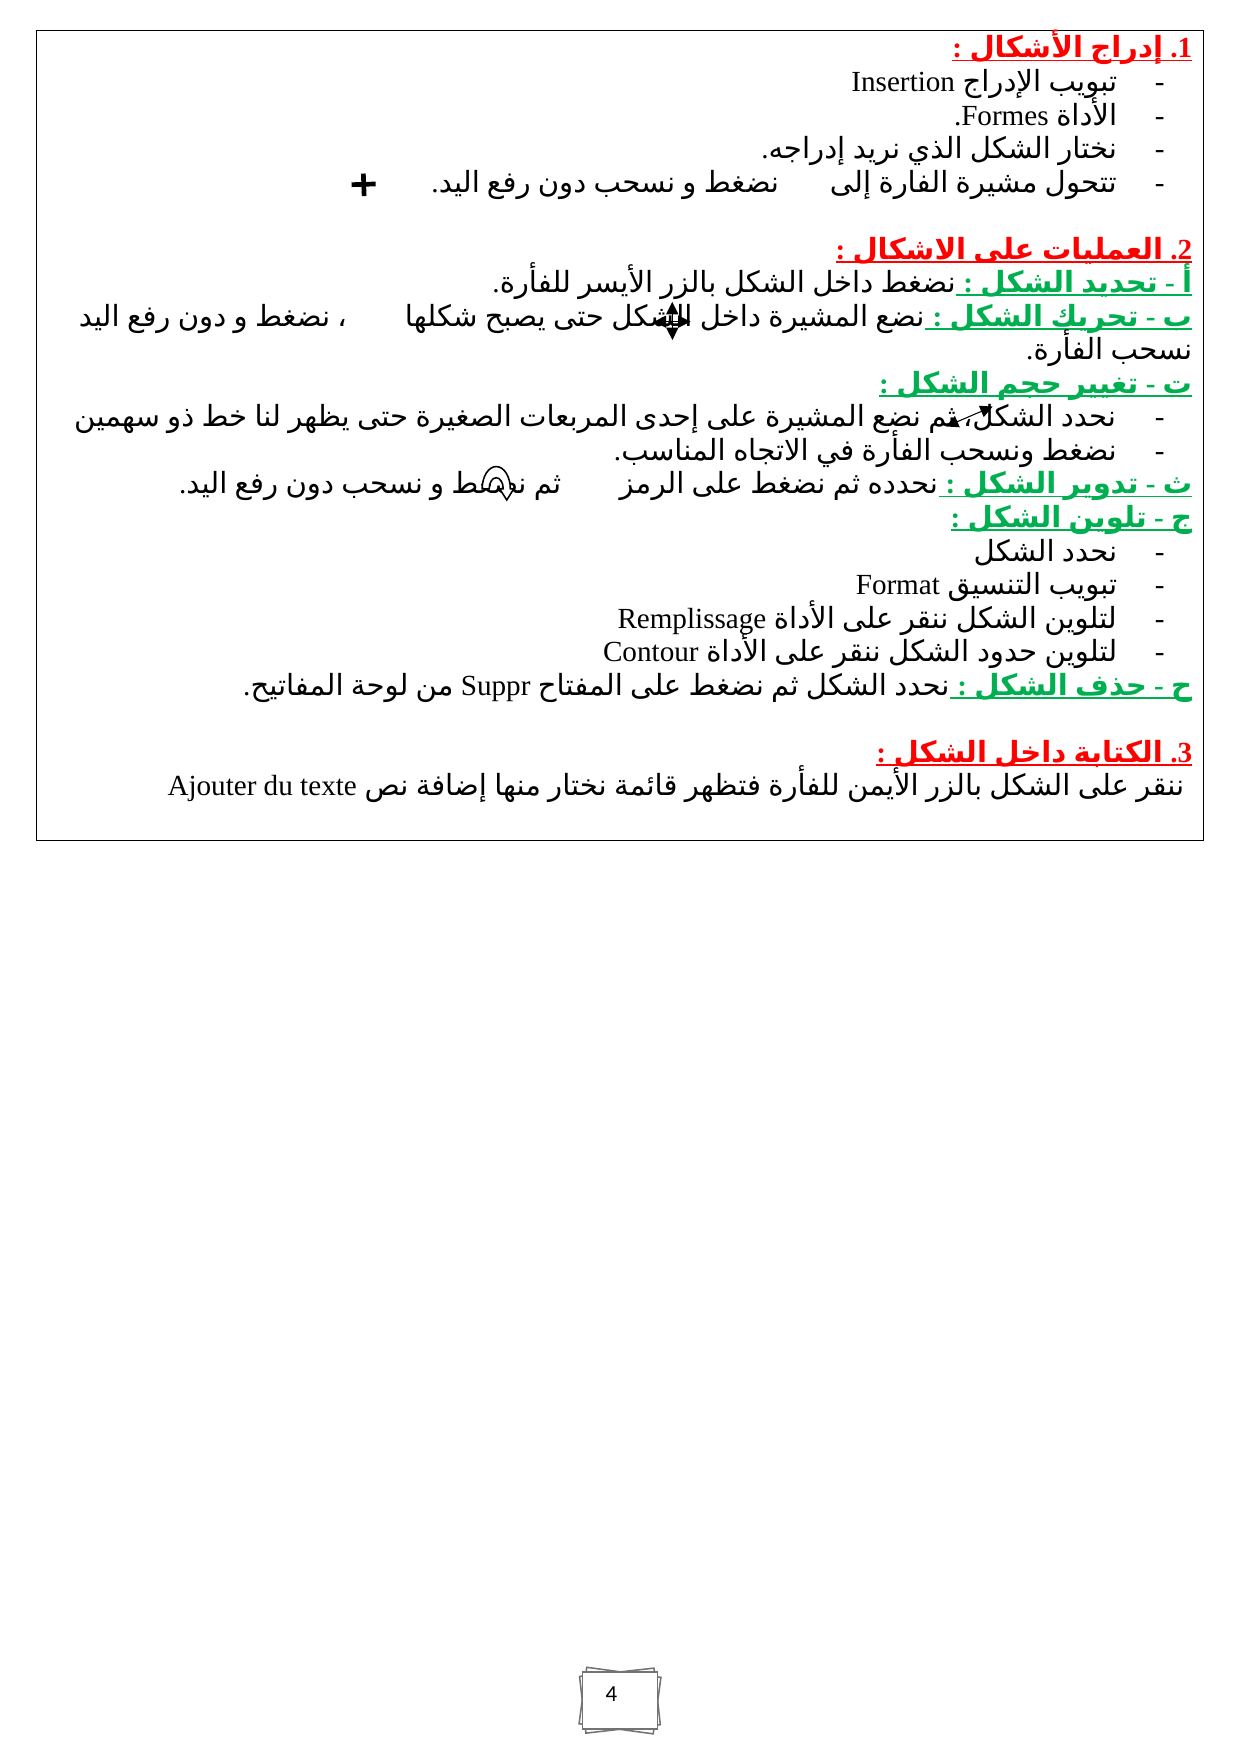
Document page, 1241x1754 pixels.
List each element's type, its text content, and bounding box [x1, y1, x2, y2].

table_cell 1. إدراج الأشكال : تبويب الإدراج Insertion الأداة Formes. نختار الشكل الذي نريد إدراجه. تتحول مشيرة الفارة إلى نضغط و نسحب دون رفع اليد. 2. العمليات على الاشكال : أ - تحديد الشكل : نضغط داخل الشكل بالزر الأيسر للفأرة. ب - تحريك الشكل : نضع المشيرة داخل الشكل حتى يصبح شكلها ، نضغط و دون رفع اليد نسحب الفأرة. ت - تغيير حجم الشكل : نحدد الشكل، ثم نضع المشيرة على إحدى المربعات الصغيرة حتى يظهر لنا خط ذو سهمين نضغط ونسحب الفأرة في الاتجاه المناسب. ث - تدوير الشكل : نحدده ثم نضغط على الرمز ثم نضغط و نسحب دون رفع اليد. ج - تلوين الشكل : نحدد الشكل تبويب التنسيق Format لتلوين الشكل ننقر على الأداة Remplissage لتلوين حدود الشكل ننقر على الأداة Contour ح - حذف الشكل : نحدد الشكل ثم نضغط على المفتاح Suppr من لوحة المفاتيح. 3. الكتابة داخل الشكل : ننقر على الشكل بالزر الأيمن للفأرة فتظهر قائمة نختار منها إضافة نص Ajouter du texte [37, 31, 1203, 840]
